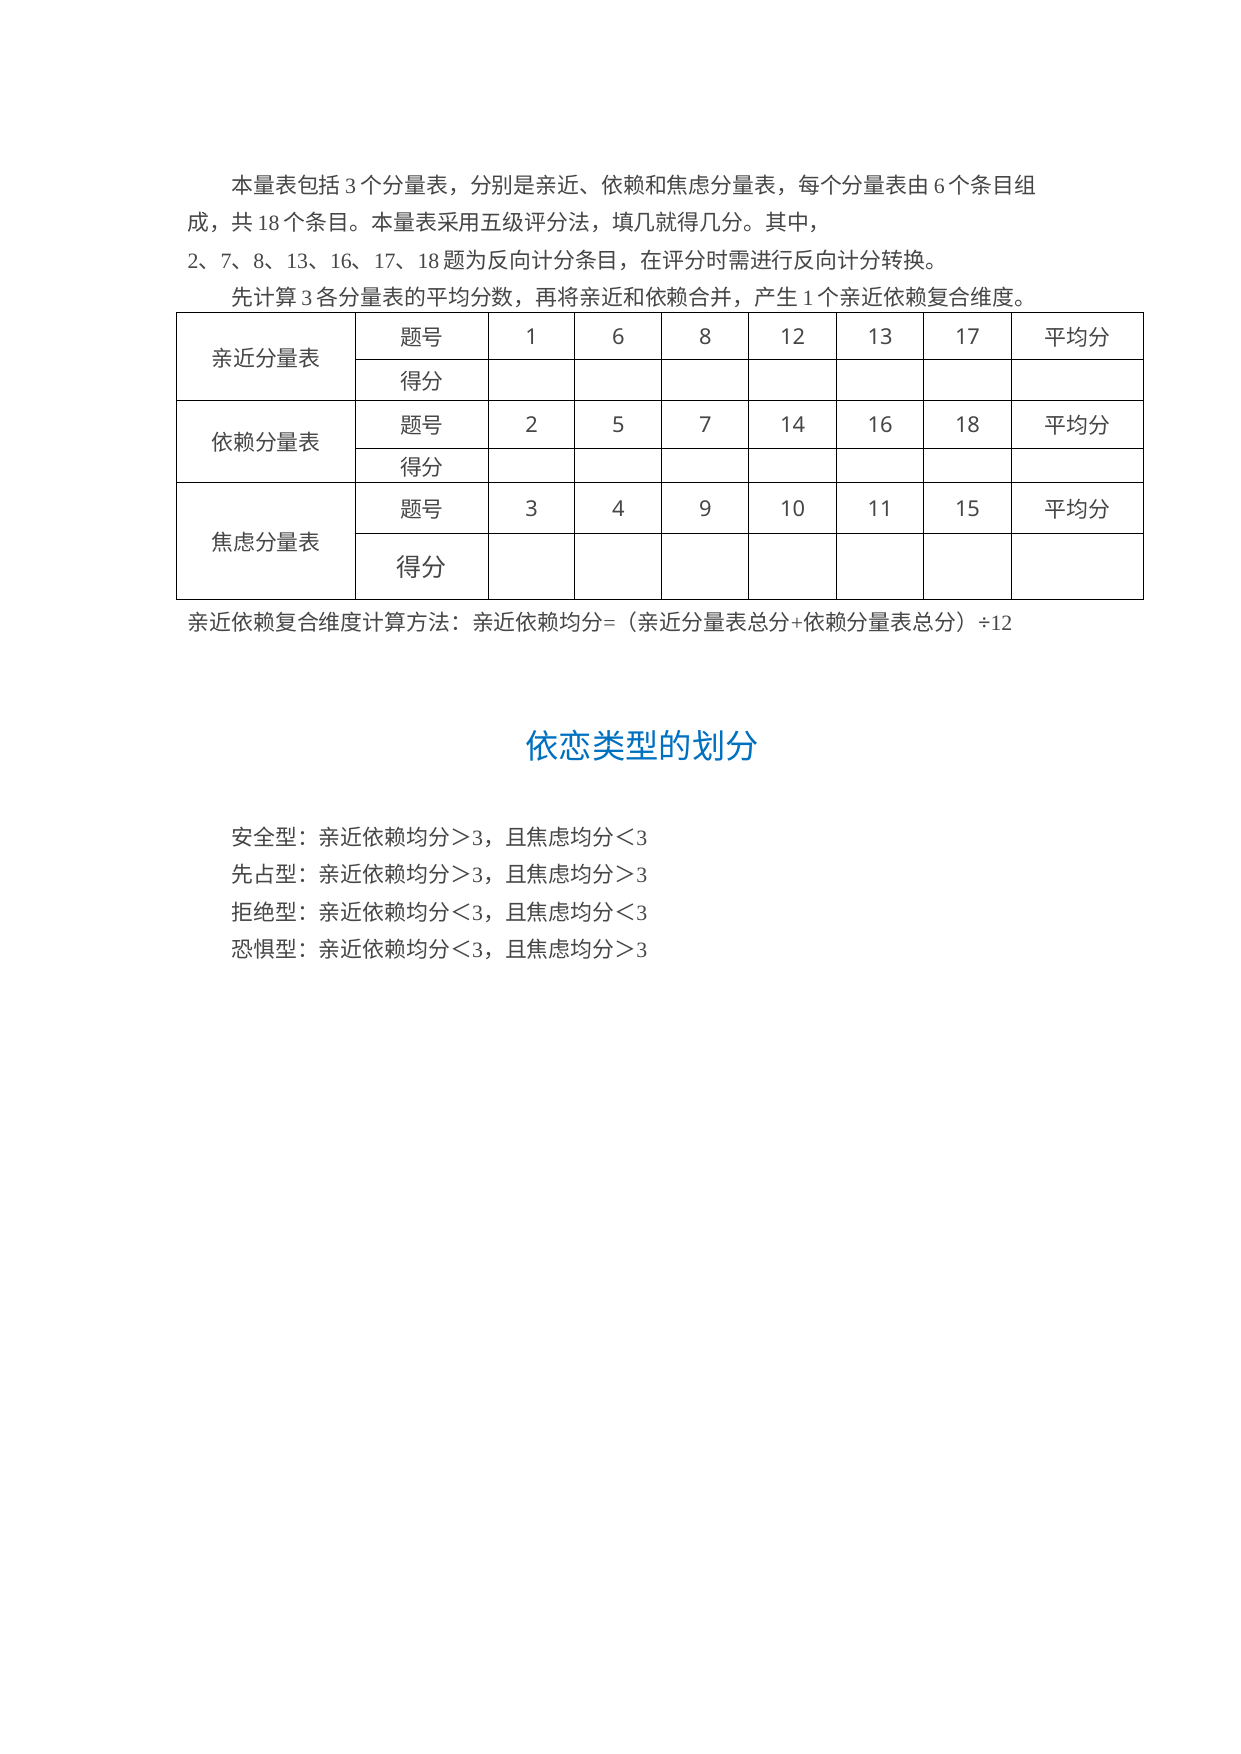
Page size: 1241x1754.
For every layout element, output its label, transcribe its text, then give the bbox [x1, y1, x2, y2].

table_cell 15 [924, 483, 1011, 532]
table_cell 焦虑分量表 [177, 483, 355, 598]
table_cell 题号 [356, 401, 488, 448]
table_header 12 [749, 313, 836, 359]
table_cell [749, 360, 836, 400]
table_cell 平均分 [1012, 483, 1143, 532]
table_cell [1012, 360, 1143, 400]
table_cell 题号 [356, 483, 488, 532]
table_header 6 [575, 313, 661, 359]
table_cell [575, 449, 661, 482]
table_cell 得分 [356, 449, 488, 482]
table_cell [1012, 534, 1143, 598]
table_cell 平均分 [1012, 401, 1143, 448]
table_cell 得分 [356, 360, 488, 400]
table_cell 14 [749, 401, 836, 448]
text 本量表包括3个分量表，分别是亲近、依赖和焦虑分量表，每个分量表由6个条目组成，共18个条目。本量表采用五级评分法，填几就得几分。其中，2、7、8、13、16、17、18题为反向计分条目，在评分时需进行反向计分转换。 [187, 162, 1053, 274]
table_cell 依赖分量表 [177, 401, 355, 482]
table_cell [662, 534, 748, 598]
table_cell [575, 534, 661, 598]
table_cell 3 [489, 483, 574, 532]
table_cell [489, 534, 574, 598]
table_cell 5 [575, 401, 661, 448]
table_cell 16 [837, 401, 923, 448]
table_cell [924, 360, 1011, 400]
text 亲近依赖复合维度计算方法：亲近依赖均分=（亲近分量表总分+依赖分量表总分）÷12 [187, 600, 1053, 637]
table_cell 得分 [356, 534, 488, 598]
table_cell 9 [662, 483, 748, 532]
table_header 13 [837, 313, 923, 359]
table_cell 11 [837, 483, 923, 532]
text 安全型：亲近依赖均分＞3，且焦虑均分＜3 [187, 814, 1053, 851]
table_cell [924, 534, 1011, 598]
table_header 平均分 [1012, 313, 1143, 359]
table_cell [837, 449, 923, 482]
table_header 亲近分量表 [177, 313, 355, 400]
table_cell 10 [749, 483, 836, 532]
table_header 17 [924, 313, 1011, 359]
table_cell [575, 360, 661, 400]
text 依恋类型的划分 [187, 720, 1053, 768]
table_cell [489, 360, 574, 400]
text 恐惧型：亲近依赖均分＜3，且焦虑均分＞3 [187, 926, 1053, 964]
table_cell 7 [662, 401, 748, 448]
text 先占型：亲近依赖均分＞3，且焦虑均分＞3 [187, 851, 1053, 889]
table_cell [749, 449, 836, 482]
text 先计算3各分量表的平均分数，再将亲近和依赖合并，产生1个亲近依赖复合维度。 [187, 274, 1053, 312]
table_header 题号 [356, 313, 488, 359]
text 拒绝型：亲近依赖均分＜3，且焦虑均分＜3 [187, 889, 1053, 926]
table_cell [924, 449, 1011, 482]
table_cell [837, 534, 923, 598]
table_cell [662, 360, 748, 400]
table_cell 18 [924, 401, 1011, 448]
table_header 8 [662, 313, 748, 359]
table_cell [489, 449, 574, 482]
table_cell [1012, 449, 1143, 482]
table_cell 4 [575, 483, 661, 532]
table_cell [837, 360, 923, 400]
table_header 1 [489, 313, 574, 359]
table_cell [749, 534, 836, 598]
table_cell 2 [489, 401, 574, 448]
table_cell [662, 449, 748, 482]
